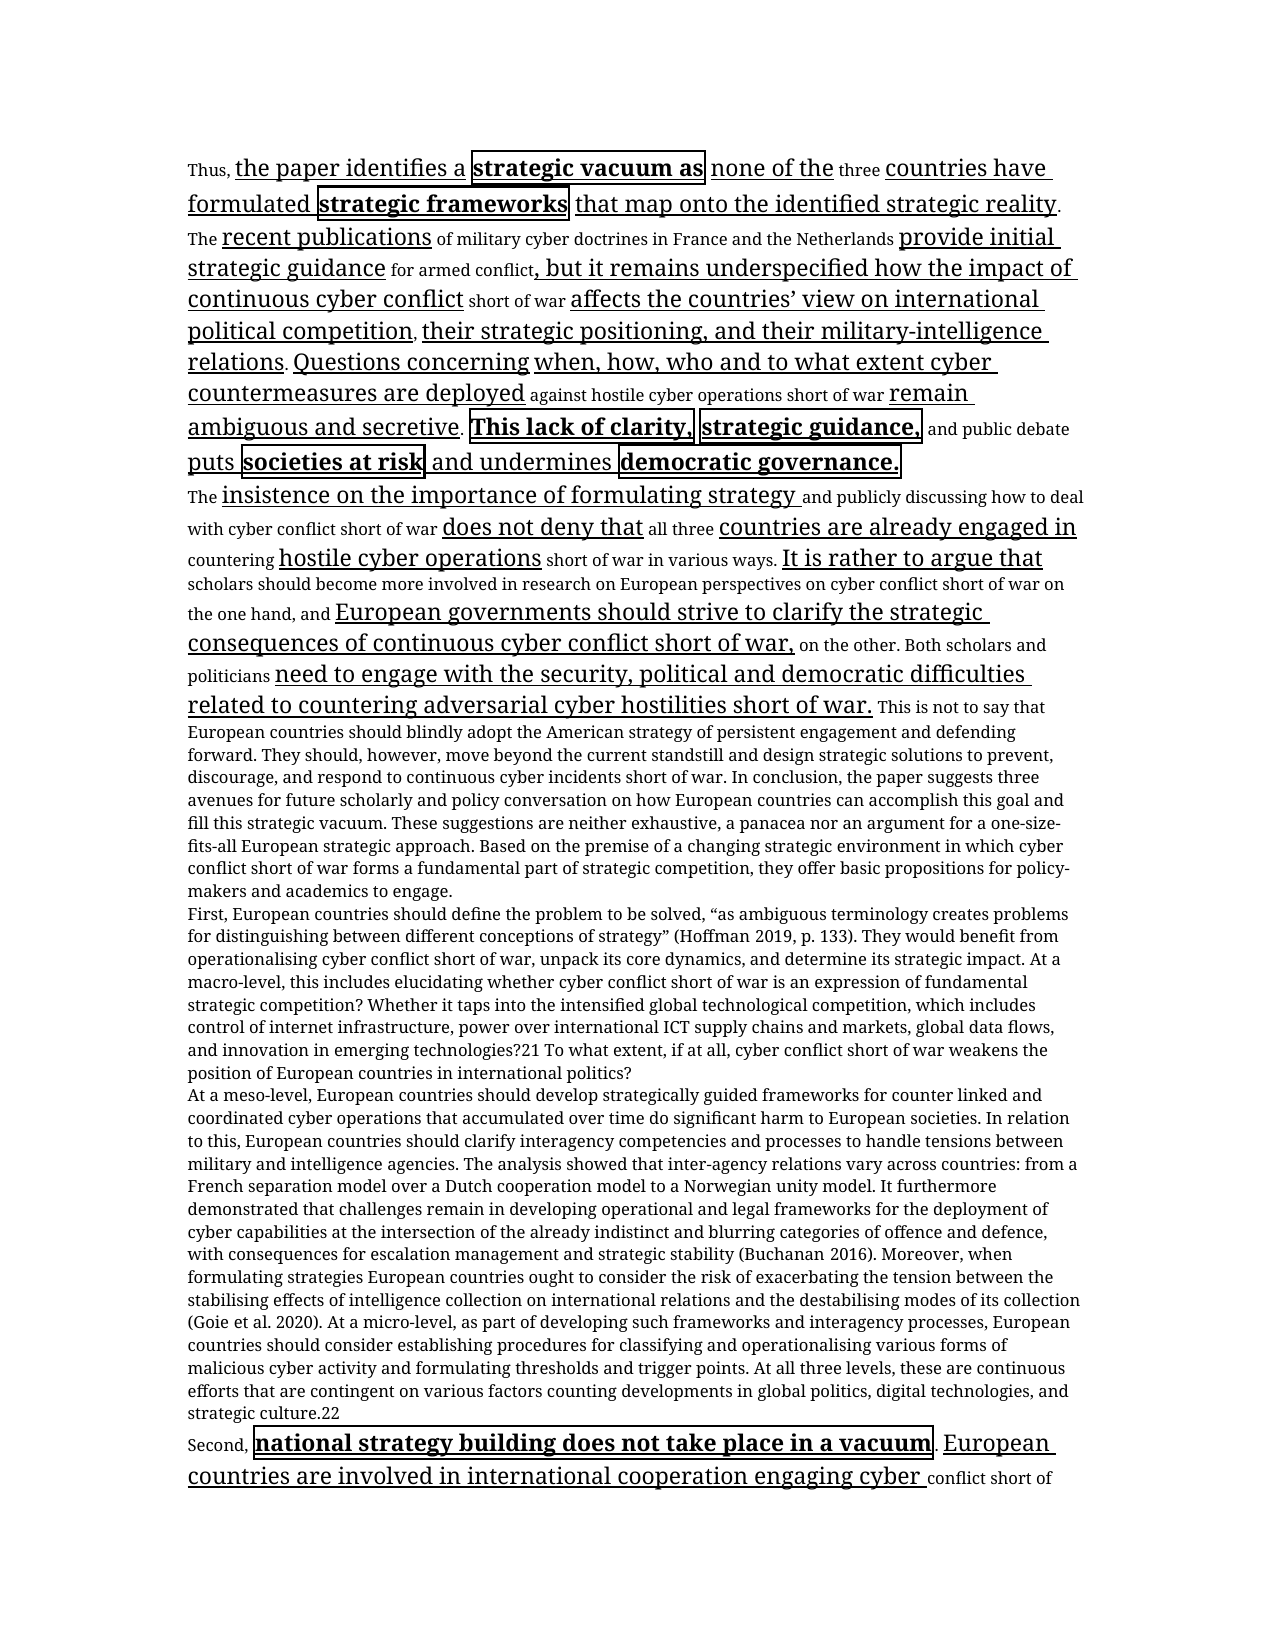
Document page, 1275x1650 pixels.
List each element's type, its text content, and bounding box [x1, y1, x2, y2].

text Thus, the paper identifies a strategic vacuum as none of the three countries have formulated strategic frameworks that map onto the identified strategic reality. The recent publications of military cyber doctrines in France and the Netherlands provide initial strategic guidance for armed conflict, but it remains underspecified how the impact of continuous cyber conflict short of war affects the countries’ view on international political competition, their strategic positioning, and their military-intelligence relations. Questions concerning when, how, who and to what extent cyber countermeasures are deployed against hostile cyber operations short of war remain ambiguous and secretive. This lack of clarity, strategic guidance, and public debate puts societies at risk and undermines democratic governance. [187, 150, 1087, 479]
text The insistence on the importance of formulating strategy and publicly discussing how to deal with cyber conflict short of war does not deny that all three countries are already engaged in countering hostile cyber operations short of war in various ways. It is rather to argue that scholars should become more involved in research on European perspectives on cyber conflict short of war on the one hand, and European governments should strive to clarify the strategic consequences of continuous cyber conflict short of war, on the other. Both scholars and politicians need to engage with the security, political and democratic difficulties related to countering adversarial cyber hostilities short of war. This is not to say that European countries should blindly adopt the American strategy of persistent engagement and defending forward. They should, however, move beyond the current standstill and design strategic solutions to prevent, discourage, and respond to continuous cyber incidents short of war. In conclusion, the paper suggests three avenues for future scholarly and policy conversation on how European countries can accomplish this goal and fill this strategic vacuum. These suggestions are neither exhaustive, a panacea nor an argument for a one-size-fits-all European strategic approach. Based on the premise of a changing strategic environment in which cyber conflict short of war forms a fundamental part of strategic competition, they offer basic propositions for policy-makers and academics to engage. [187, 479, 1087, 902]
text At a meso-level, European countries should develop strategically guided frameworks for counter linked and coordinated cyber operations that accumulated over time do significant harm to European societies. In relation to this, European countries should clarify interagency competencies and processes to handle tensions between military and intelligence agencies. The analysis showed that inter-agency relations vary across countries: from a French separation model over a Dutch cooperation model to a Norwegian unity model. It furthermore demonstrated that challenges remain in developing operational and legal frameworks for the deployment of cyber capabilities at the intersection of the already indistinct and blurring categories of offence and defence, with consequences for escalation management and strategic stability (Buchanan 2016). Moreover, when formulating strategies European countries ought to consider the risk of exacerbating the tension between the stabilising effects of intelligence collection on international relations and the destabilising modes of its collection (Goie et al. 2020). At a micro-level, as part of developing such frameworks and interagency processes, European countries should consider establishing procedures for classifying and operationalising various forms of malicious cyber activity and formulating thresholds and trigger points. At all three levels, these are continuous efforts that are contingent on various factors counting developments in global politics, digital technologies, and strategic culture.22 [187, 1084, 1087, 1424]
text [187, 1424, 1087, 1491]
text First, European countries should define the problem to be solved, “as ambiguous terminology creates problems for distinguishing between different conceptions of strategy” (Hoffman 2019, p. 133). They would benefit from operationalising cyber conflict short of war, unpack its core dynamics, and determine its strategic impact. At a macro-level, this includes elucidating whether cyber conflict short of war is an expression of fundamental strategic competition? Whether it taps into the intensified global technological competition, which includes control of internet infrastructure, power over international ICT supply chains and markets, global data flows, and innovation in emerging technologies?21 To what extent, if at all, cyber conflict short of war weakens the position of European countries in international politics? [187, 902, 1087, 1084]
